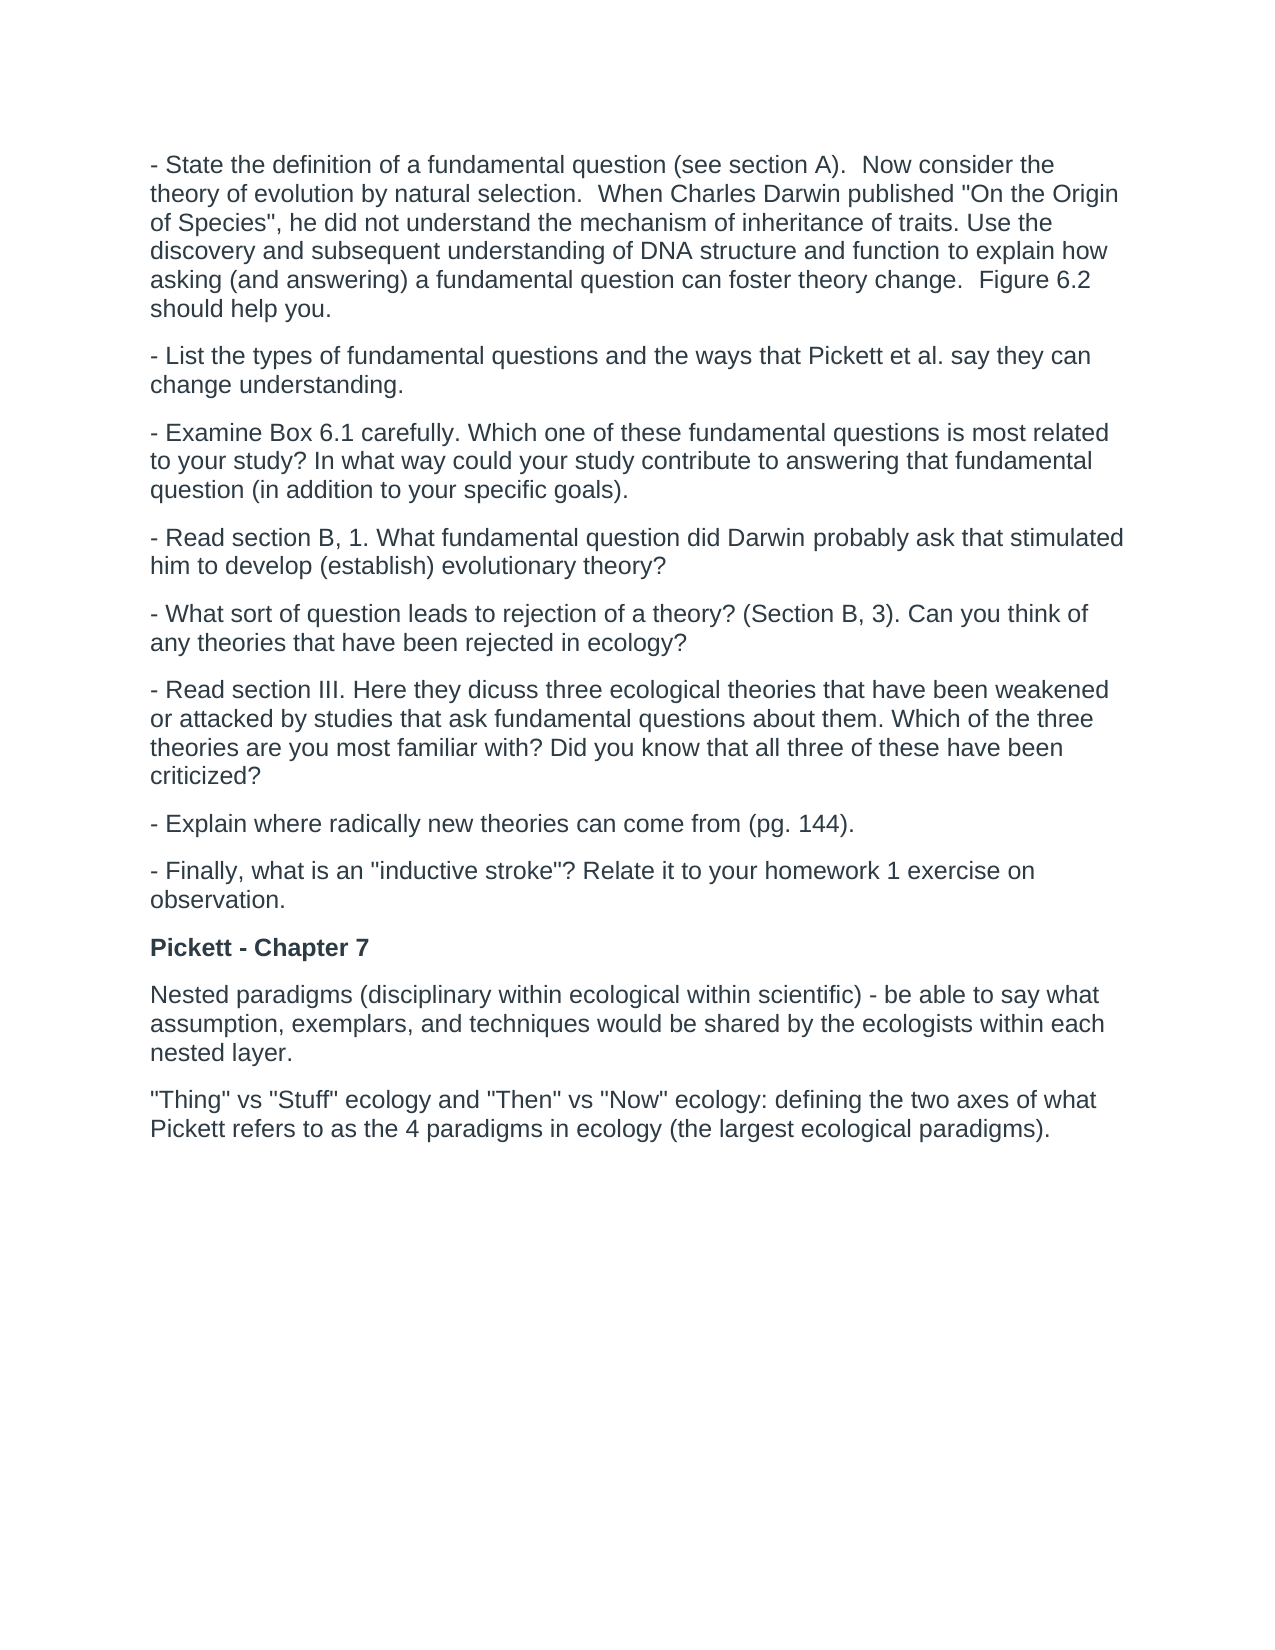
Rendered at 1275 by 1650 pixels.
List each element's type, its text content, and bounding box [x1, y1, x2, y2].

text Nested paradigms (disciplinary within ecological within scientific) - be able to say what assumption, exemplars, and techniques would be shared by the ecologists within each nested layer. [150, 980, 1125, 1066]
text - Read section III. Here they dicuss three ecological theories that have been weakened or attacked by studies that ask fundamental questions about them. Which of the three theories are you most familiar with? Did you know that all three of these have been criticized? [150, 675, 1125, 790]
text "Thing" vs "Stuff" ecology and "Then" vs "Now" ecology: defining the two axes of what Pickett refers to as the 4 paradigms in ecology (the largest ecological paradigms). [150, 1085, 1125, 1142]
text - Read section B, 1. What fundamental question did Darwin probably ask that stimulated him to develop (establish) evolutionary theory? [150, 522, 1125, 580]
text - State the definition of a fundamental question (see section A). Now consider the theory of evolution by natural selection. When Charles Darwin published "On the Origin of Species", he did not understand the mechanism of inheritance of traits. Use the discovery and subsequent understanding of DNA structure and function to explain how asking (and answering) a fundamental question can foster theory change. Figure 6.2 should help you. [150, 150, 1125, 322]
text - What sort of question leads to rejection of a theory? (Section B, 3). Can you think of any theories that have been rejected in ecology? [150, 599, 1125, 656]
text - List the types of fundamental questions and the ways that Pickett et al. say they can change understanding. [150, 341, 1125, 399]
text - Explain where radically new theories can come from (pg. 144). [150, 809, 1125, 837]
text - Finally, what is an "inductive stroke"? Relate it to your homework 1 exercise on observation. [150, 856, 1125, 914]
text Pickett - Chapter 7 [150, 932, 1125, 961]
text - Examine Box 6.1 carefully. Which one of these fundamental questions is most related to your study? In what way could your study contribute to answering that fundamental question (in addition to your specific goals). [150, 417, 1125, 504]
